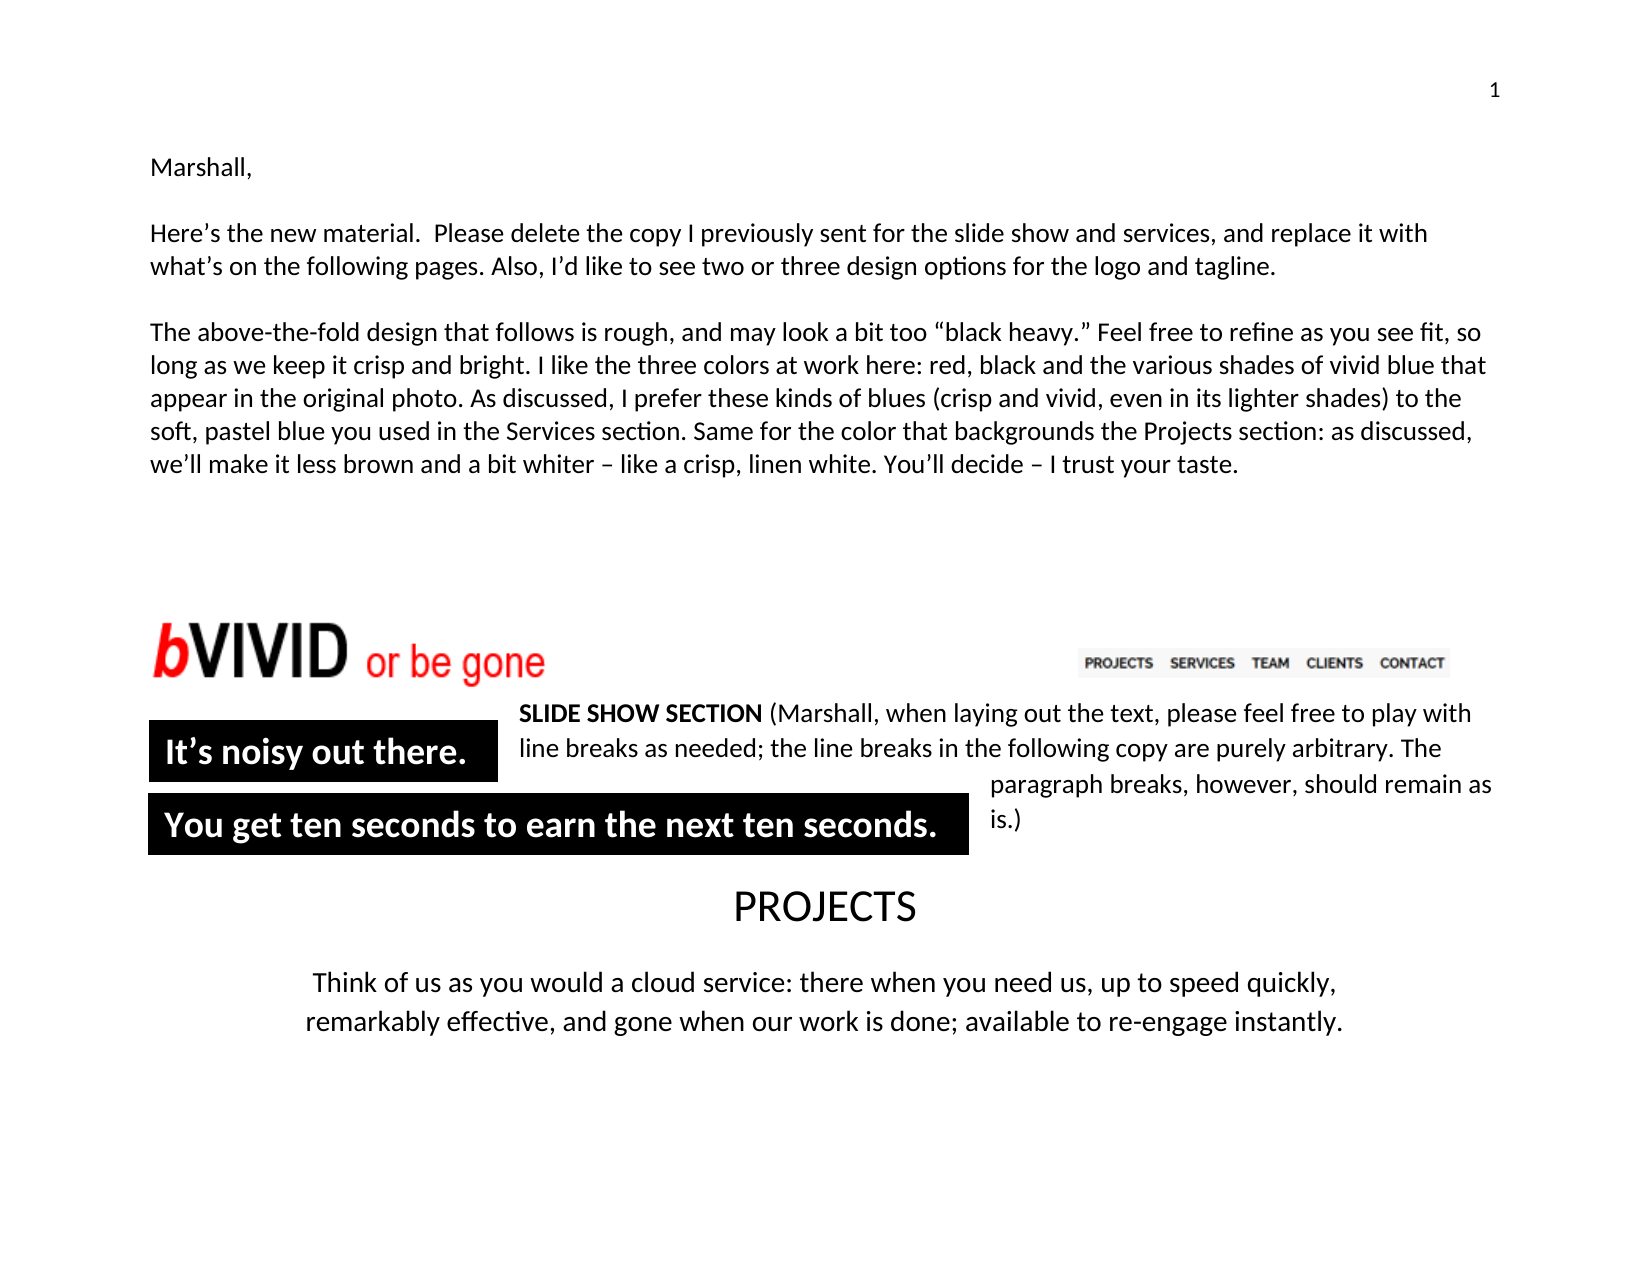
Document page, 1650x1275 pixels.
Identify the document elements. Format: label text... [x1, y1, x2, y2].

text The above-the-fold design that follows is rough, and may look a bit too “black heavy.” Feel free to refine as you see fit, so long as we keep it crisp and bright. I like the three colors at work here: red, black and the various shades of vivid blue that appear in the original photo. As discussed, I prefer these kinds of blues (crisp and vivid, even in its lighter shades) to the soft, pastel blue you used in the Services section. Same for the color that backgrounds the Projects section: as discussed, we’ll make it less brown and a bit whiter – like a crisp, linen white. You’ll decide – I trust your taste. [150, 315, 1500, 480]
text PROJECTS [150, 877, 1500, 933]
text Marshall, [150, 150, 1500, 183]
text SLIDE SHOW SECTION (Marshall, when laying out the text, please feel free to play with line breaks as needed; the line breaks in the following copy are purely arbitrary. The paragraph breaks, however, should remain as is.) [150, 696, 1500, 836]
picture [150, 609, 546, 692]
text remarkably effective, and gone when our work is done; available to re-engage instantly. [150, 1003, 1500, 1038]
picture [1078, 648, 1450, 678]
text Think of us as you would a cloud service: there when you need us, up to speed quickly, [150, 964, 1500, 1000]
text Here’s the new material. Please delete the copy I previously sent for the slide show and services, and replace it with what’s on the following pages. Also, I’d like to see two or three design options for the logo and tagline. [150, 216, 1500, 282]
